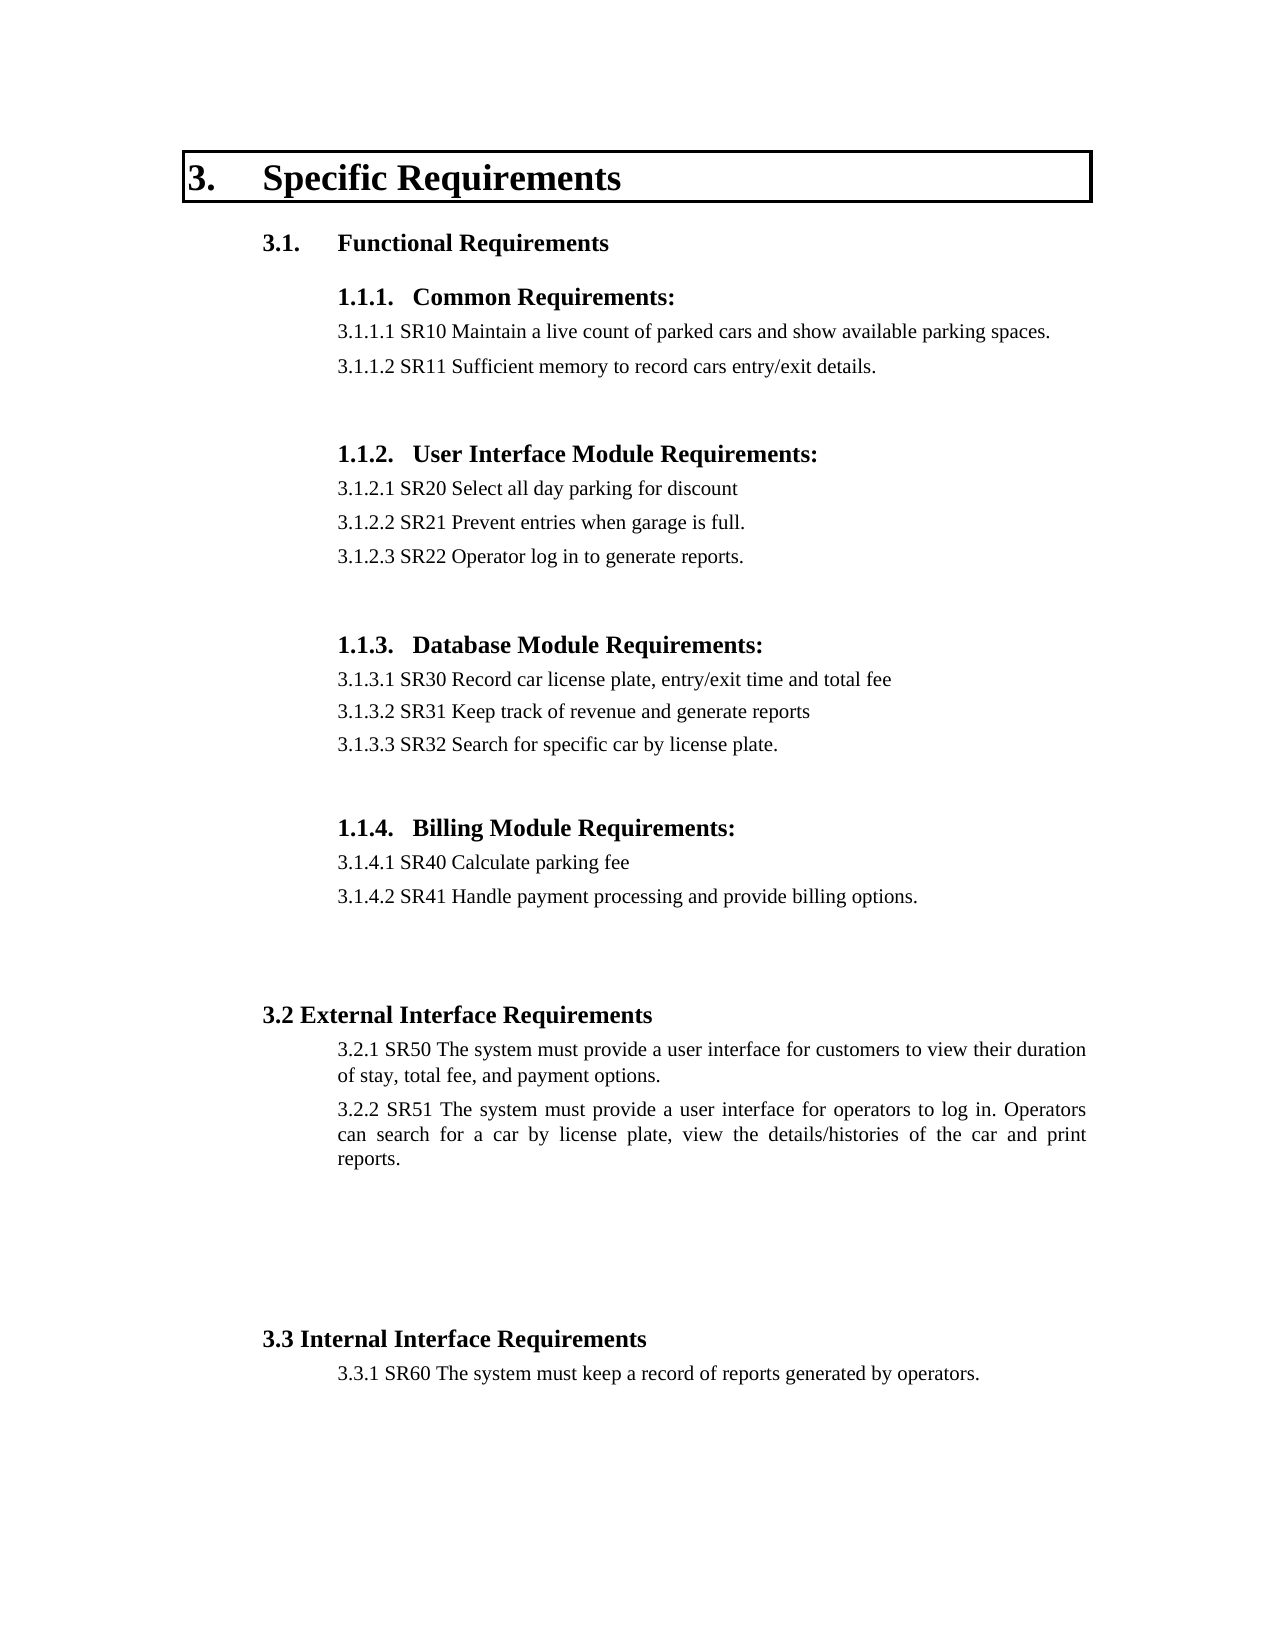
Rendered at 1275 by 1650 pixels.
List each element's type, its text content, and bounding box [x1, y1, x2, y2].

text 3.3.1 SR60 The system must keep a record of reports generated by operators. [337, 1361, 1087, 1385]
text 3.1.3.2 SR31 Keep track of revenue and generate reports [337, 699, 1087, 723]
subtitle Functional Requirements [262, 228, 1087, 257]
text 3.1.4.2 SR41 Handle payment processing and provide billing options. [337, 884, 1087, 908]
text 3.1.1.1 SR10 Maintain a live count of parked cars and show available parking spaces. [337, 319, 1087, 343]
subtitle Database Module Requirements: [337, 630, 1087, 658]
subtitle 3.2 External Interface Requirements [187, 1000, 1087, 1029]
text 3.1.4.1 SR40 Calculate parking fee [337, 850, 1087, 874]
text 3.1.3.3 SR32 Search for specific car by license plate. [337, 732, 1087, 756]
text 3.1.2.2 SR21 Prevent entries when garage is full. [337, 510, 1087, 534]
subtitle Billing Module Requirements: [337, 813, 1087, 842]
text 3.1.2.1 SR20 Select all day parking for discount [337, 476, 1087, 500]
subtitle User Interface Module Requirements: [337, 439, 1087, 468]
text 3.2.1 SR50 The system must provide a user interface for customers to view their duration of stay, total fee, and payment options. [337, 1037, 1087, 1087]
subtitle Common Requirements: [337, 282, 1087, 311]
text 3.1.2.3 SR22 Operator log in to generate reports. [337, 544, 1087, 568]
text 3.1.1.2 SR11 Sufficient memory to record cars entry/exit details. [337, 354, 1087, 378]
text 3.2.2 SR51 The system must provide a user interface for operators to log in. Operators can search for a car by license plate, view the details/histories of the car and print reports. [337, 1097, 1087, 1169]
subtitle 3.3 Internal Interface Requirements [187, 1324, 1087, 1353]
subtitle Specific Requirements [185, 153, 1089, 200]
text 3.1.3.1 SR30 Record car license plate, entry/exit time and total fee [337, 667, 1087, 691]
